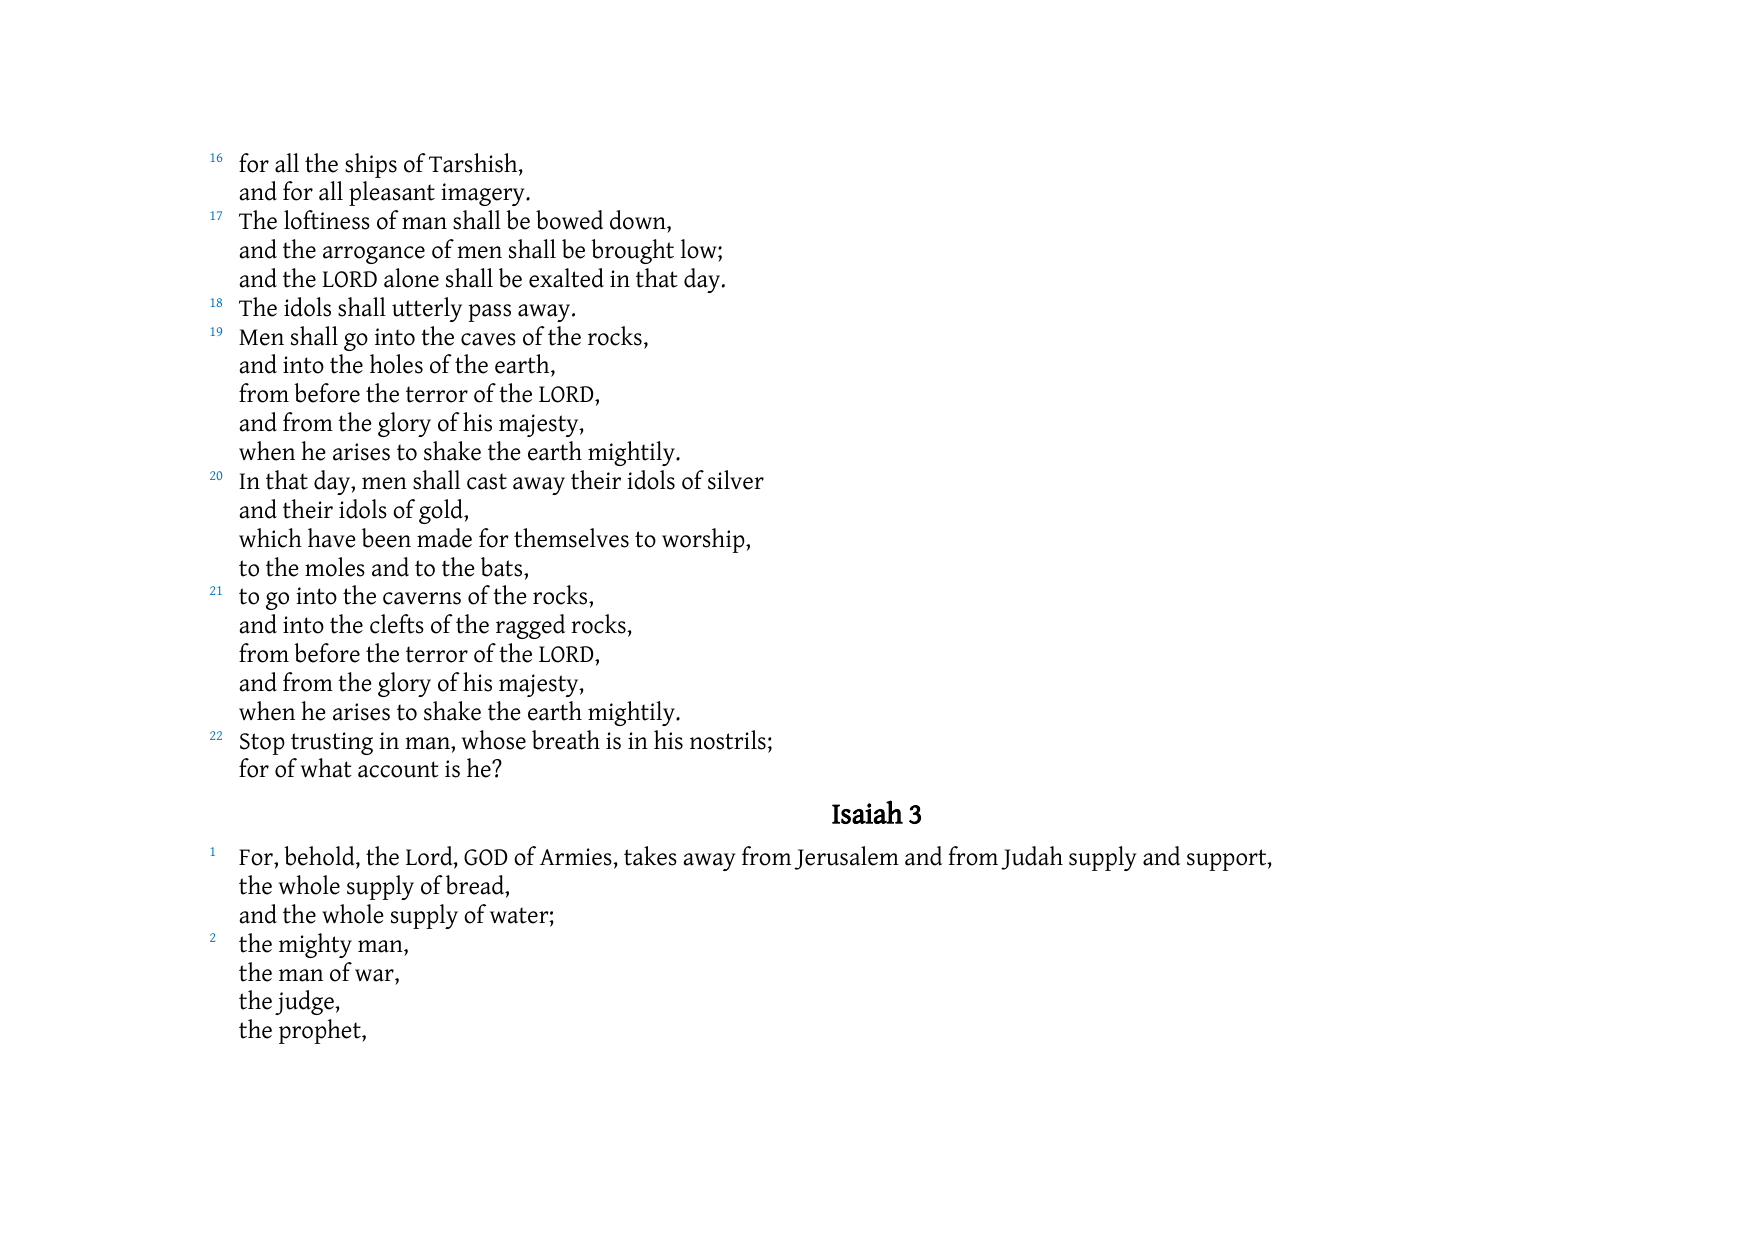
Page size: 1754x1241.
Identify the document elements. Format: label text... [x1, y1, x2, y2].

text 22 Stop trusting in man, whose breath is in his nostrils; for of what account is he? [209, 727, 1545, 785]
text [209, 930, 1545, 1046]
text 1 For, behold, the Lord, GOD of Armies, takes away from Jerusalem and from Judah supply and support, the whole supply of bread, and the whole supply of water; [209, 843, 1545, 930]
text 19 Men shall go into the caves of the rocks, and into the holes of the earth, from before the terror of the LORD, and from the glory of his majesty, when he arises to shake the earth mightily. [209, 323, 1545, 467]
text Isaiah 3 [150, 797, 1604, 831]
text 18 The idols shall utterly pass away. [209, 294, 1545, 323]
text 17 The loftiness of man shall be bowed down, and the arrogance of men shall be brought low; and the LORD alone shall be exalted in that day. [209, 208, 1545, 294]
text 21 to go into the caverns of the rocks, and into the clefts of the ragged rocks, from before the terror of the LORD, and from the glory of his majesty, when he arises to shake the earth mightily. [209, 583, 1545, 727]
text 20 In that day, men shall cast away their idols of silver and their idols of gold, which have been made for themselves to worship, to the moles and to the bats, [209, 467, 1545, 583]
text 16 for all the ships of Tarshish, and for all pleasant imagery. [209, 150, 1545, 208]
